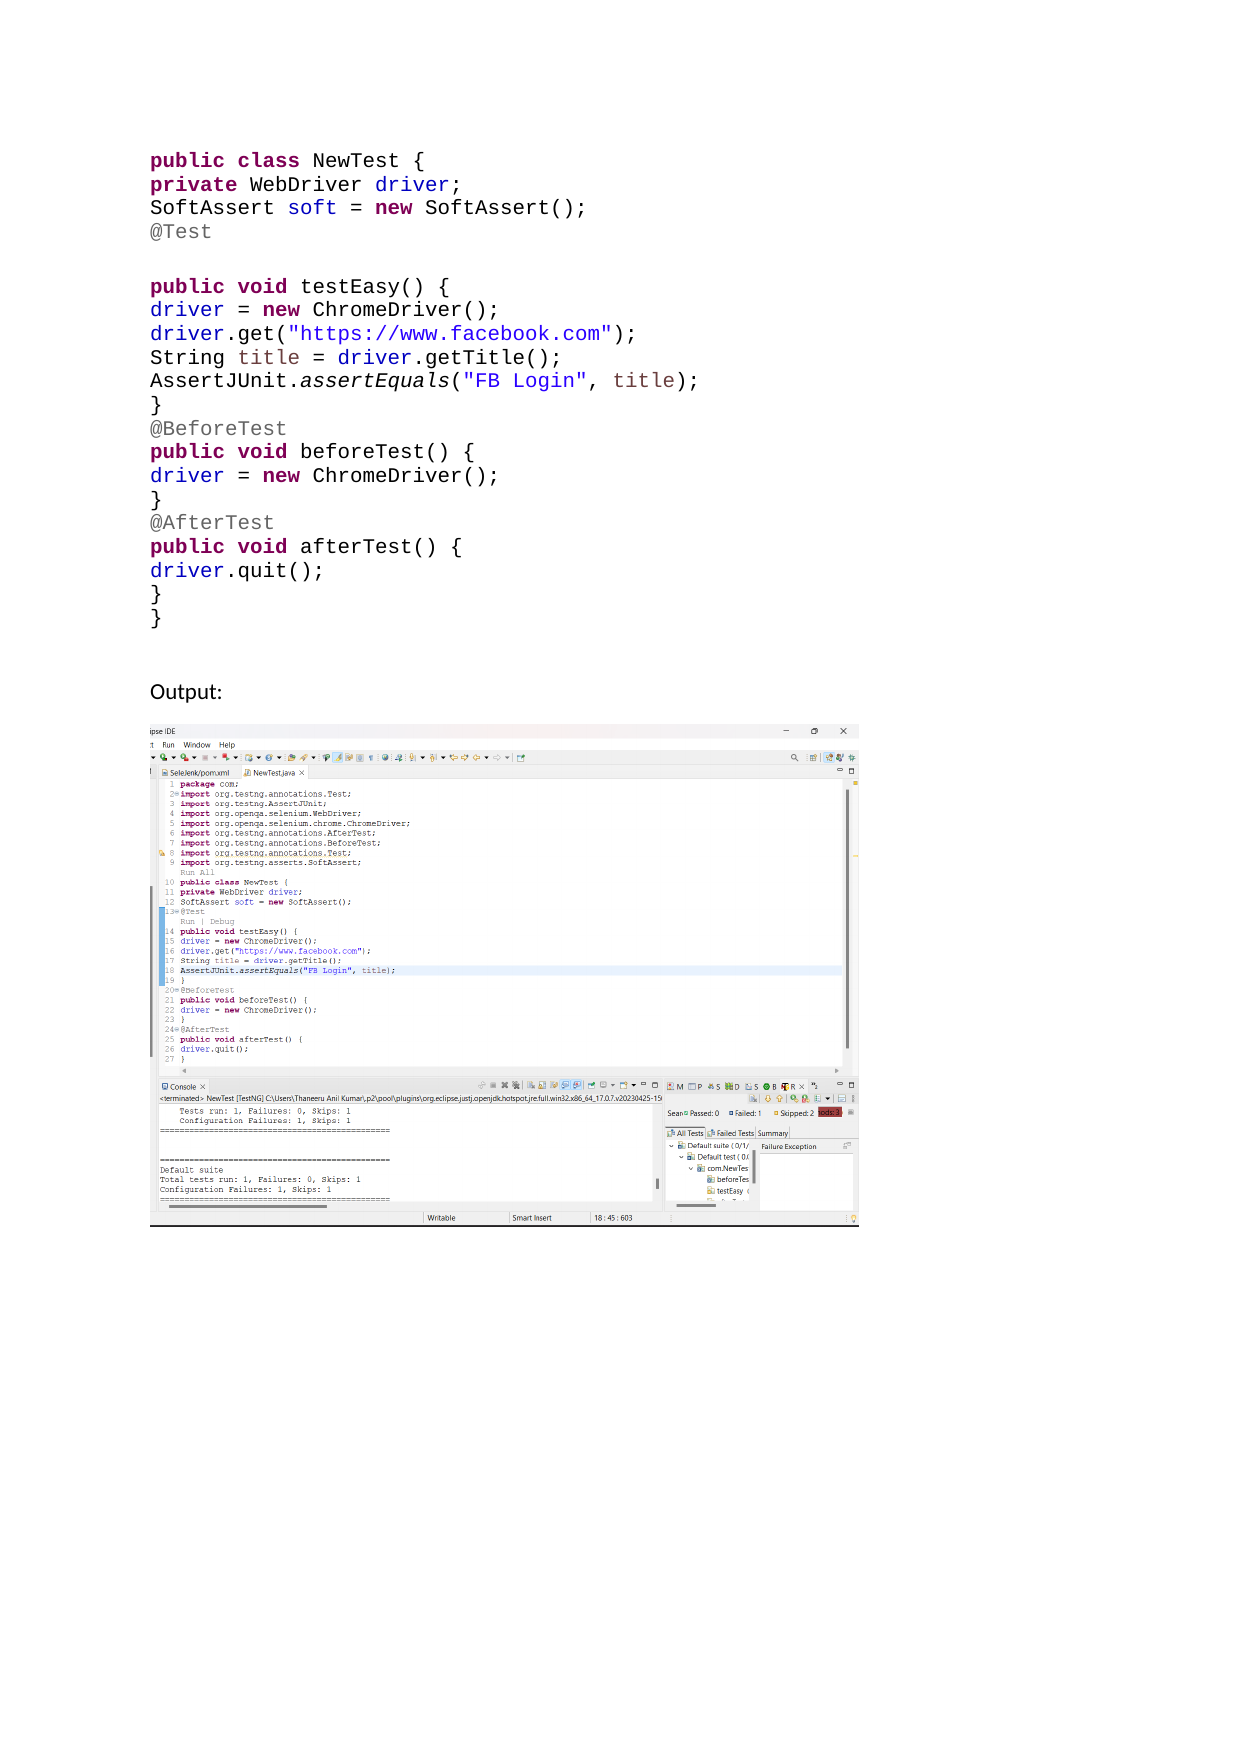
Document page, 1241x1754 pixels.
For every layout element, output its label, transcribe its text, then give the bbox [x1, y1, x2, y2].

text } [150, 394, 1090, 418]
text @Test [150, 221, 1090, 244]
text AssertJUnit.assertEquals("FB Login", title); [150, 370, 1090, 394]
text Output: [150, 677, 1090, 705]
text public void beforeTest() { [150, 441, 1090, 465]
text public class NewTest { [150, 150, 1090, 174]
text driver = new ChromeDriver(); [150, 299, 1090, 323]
picture [150, 724, 859, 1227]
text driver.quit(); [150, 559, 1090, 583]
text driver.get("https://www.facebook.com"); [150, 323, 1090, 347]
text SoftAssert soft = new SoftAssert(); [150, 197, 1090, 221]
text @AfterTest [150, 512, 1090, 536]
text public void afterTest() { [150, 536, 1090, 559]
text @BeforeTest [150, 418, 1090, 441]
text } [150, 583, 1090, 607]
text private WebDriver driver; [150, 174, 1090, 197]
text public void testEasy() { [150, 276, 1090, 299]
text driver = new ChromeDriver(); [150, 465, 1090, 489]
text } [150, 607, 1090, 631]
text String title = driver.getTitle(); [150, 347, 1090, 370]
text } [150, 489, 1090, 512]
